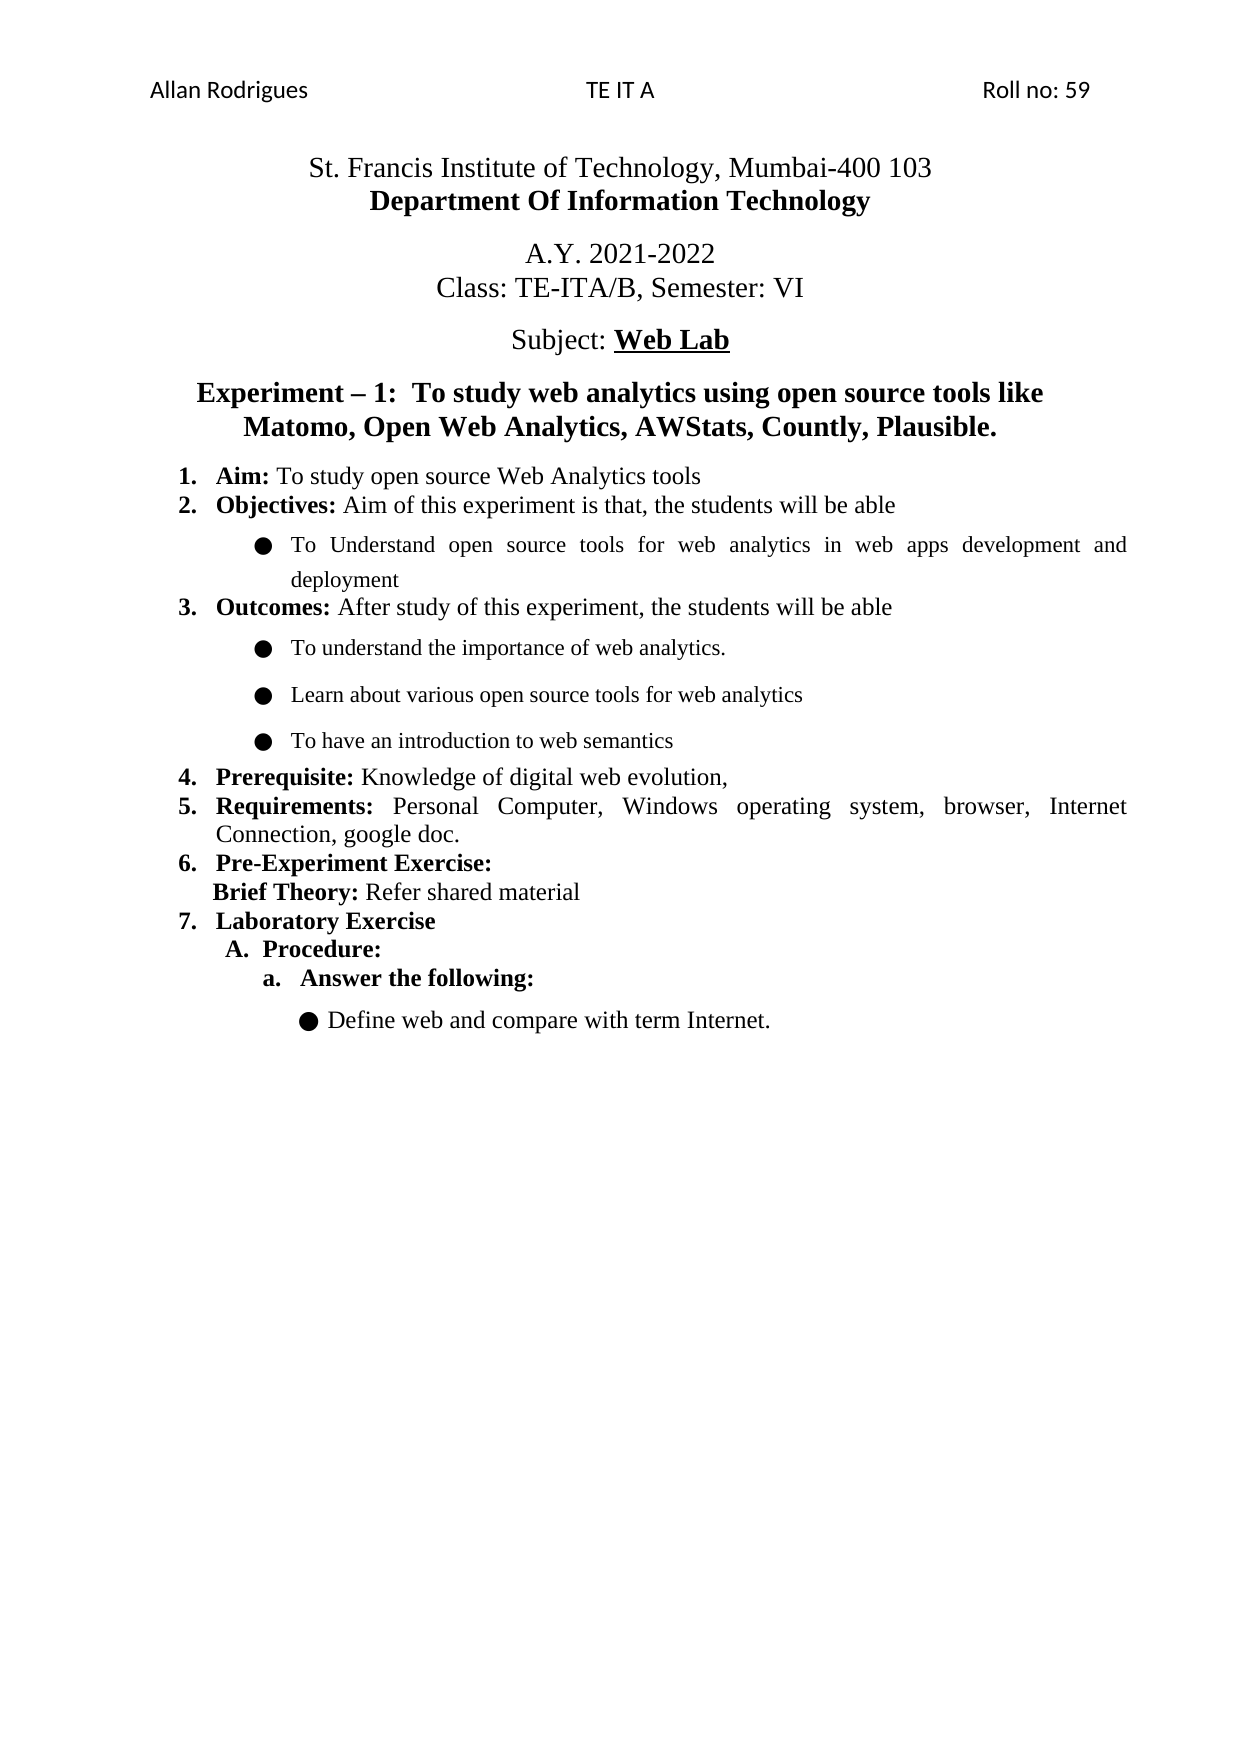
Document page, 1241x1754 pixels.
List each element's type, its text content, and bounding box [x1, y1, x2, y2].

list To have an introduction to web semantics [253, 715, 1128, 762]
list Prerequisite: Knowledge of digital web evolution, [178, 762, 1128, 791]
text Brief Theory: Refer shared material [150, 877, 1128, 906]
list Aim: To study open source Web Analytics tools [178, 461, 1128, 490]
list Objectives: Aim of this experiment is that, the students will be able [178, 490, 1128, 519]
text Subject: Web Lab [150, 322, 1090, 356]
list Laboratory Exercise [178, 906, 1128, 934]
text a. Answer the following: [262, 963, 1090, 992]
list Pre-Experiment Exercise: [178, 848, 1128, 877]
list Outcomes: After study of this experiment, the students will be able [178, 592, 1128, 621]
list To Understand open source tools for web analytics in web apps development and deployment [253, 519, 1128, 592]
text Experiment – 1: To study web analytics using open source tools like Matomo, Open Web Analytics, AWStats, Countly, Plausible. [150, 375, 1090, 442]
text St. Francis Institute of Technology, Mumbai-400 103 [150, 150, 1090, 183]
list Procedure: [225, 934, 1090, 963]
list To understand the importance of web analytics. [253, 621, 1128, 668]
list Define web and compare with term Internet. [298, 992, 1090, 1043]
text Department Of Information Technology [150, 183, 1090, 217]
text Class: TE-ITA/B, Semester: VI [150, 270, 1090, 303]
list Learn about various open source tools for web analytics [253, 668, 1128, 715]
text A.Y. 2021-2022 [150, 236, 1090, 270]
list Requirements: Personal Computer, Windows operating system, browser, Internet Connection, google doc. [178, 791, 1128, 848]
